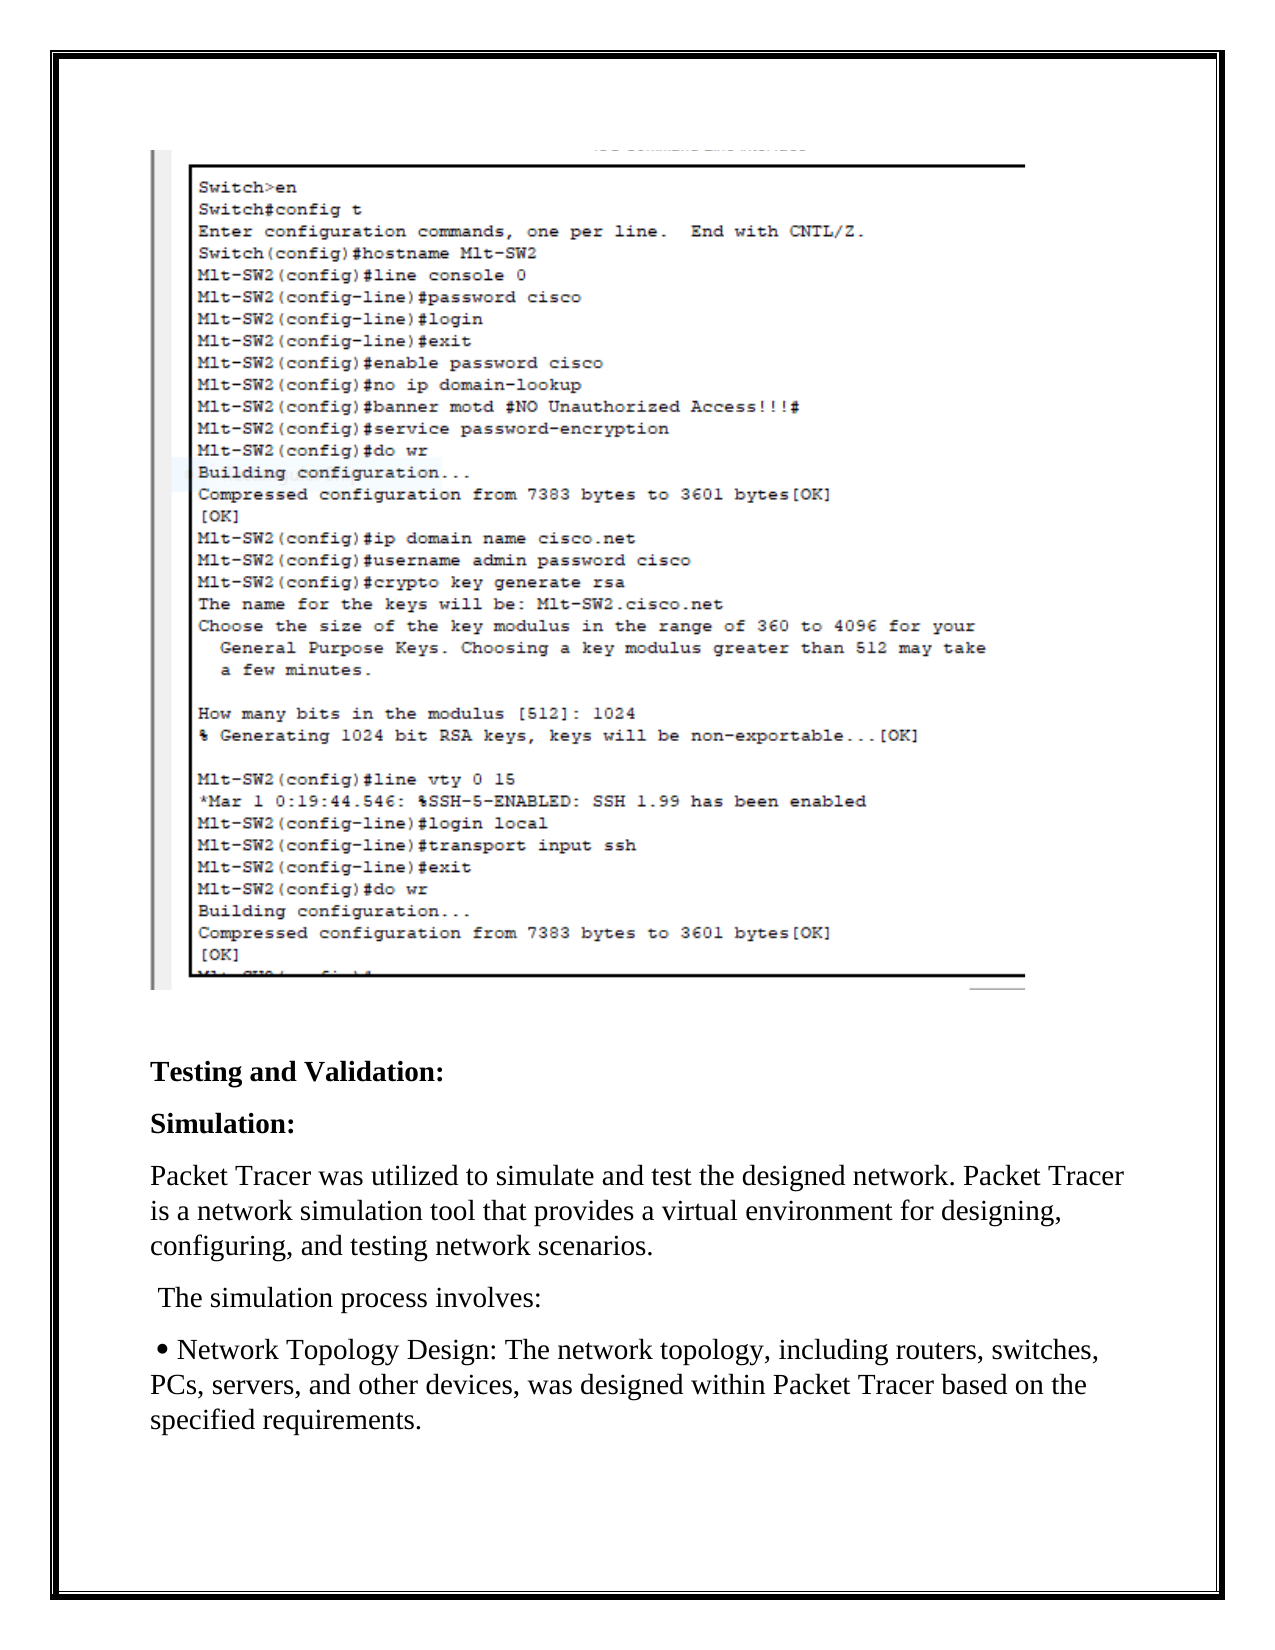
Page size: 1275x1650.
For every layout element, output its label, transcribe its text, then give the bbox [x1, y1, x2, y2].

text Packet Tracer was utilized to simulate and test the designed network. Packet Tracer is a network simulation tool that provides a virtual environment for designing, configuring, and testing network scenarios. [150, 1158, 1125, 1262]
text Network Topology Design: The network topology, including routers, switches, PCs, servers, and other devices, was designed within Packet Tracer based on the specified requirements. [150, 1332, 1125, 1436]
text Testing and Validation: [150, 1054, 1125, 1087]
text Simulation: [150, 1106, 1125, 1139]
text The simulation process involves: [150, 1280, 1125, 1313]
picture [150, 150, 1025, 990]
